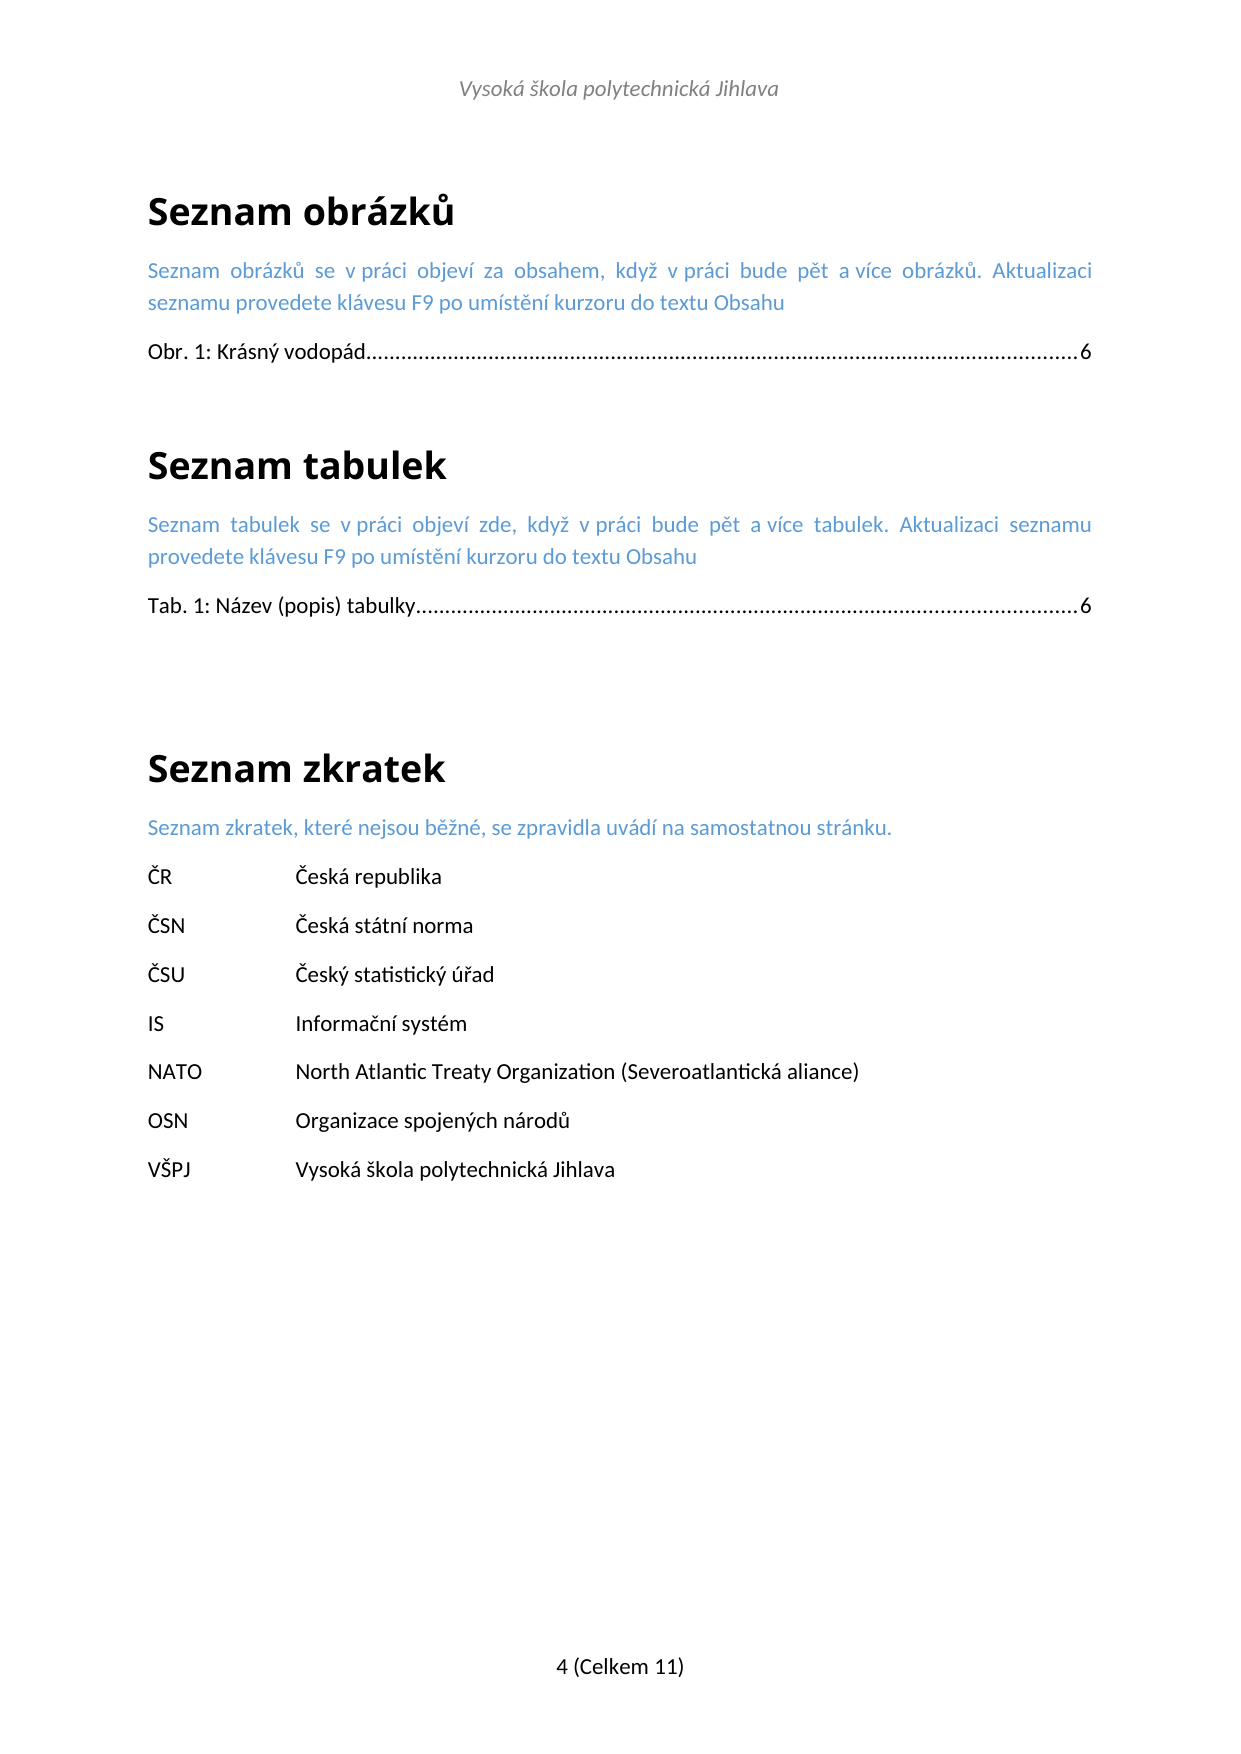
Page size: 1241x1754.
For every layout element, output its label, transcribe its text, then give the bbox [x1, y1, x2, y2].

text IS Informační systém [148, 1009, 1093, 1037]
subtitle Seznam obrázků [148, 185, 1093, 236]
text VŠPJ Vysoká škola polytechnická Jihlava [148, 1155, 1093, 1183]
text Tab. 1: Název (popis) tabulky 6 [148, 591, 1093, 619]
subtitle Seznam tabulek [148, 439, 1093, 490]
text Seznam zkratek, které nejsou běžné, se zpravidla uvádí na samostatnou stránku. [148, 813, 1093, 841]
text ČSU Český statistický úřad [148, 960, 1093, 988]
text Obr. 1: Krásný vodopád 6 [148, 337, 1093, 365]
subtitle Seznam zkratek [148, 742, 1093, 793]
text NATO North Atlantic Treaty Organization (Severoatlantická aliance) [148, 1057, 1093, 1086]
text ČSN Česká státní norma [148, 911, 1093, 939]
text ČR Česká republika [148, 862, 1093, 890]
text Seznam obrázků se v práci objeví za obsahem, když v práci bude pět a více obrázků. Aktualizaci seznamu provedete klávesu F9 po umístění kurzoru do textu Obsahu [148, 256, 1093, 316]
text Seznam tabulek se v práci objeví zde, když v práci bude pět a více tabulek. Aktualizaci seznamu provedete klávesu F9 po umístění kurzoru do textu Obsahu [148, 510, 1093, 571]
text OSN Organizace spojených národů [148, 1106, 1093, 1134]
